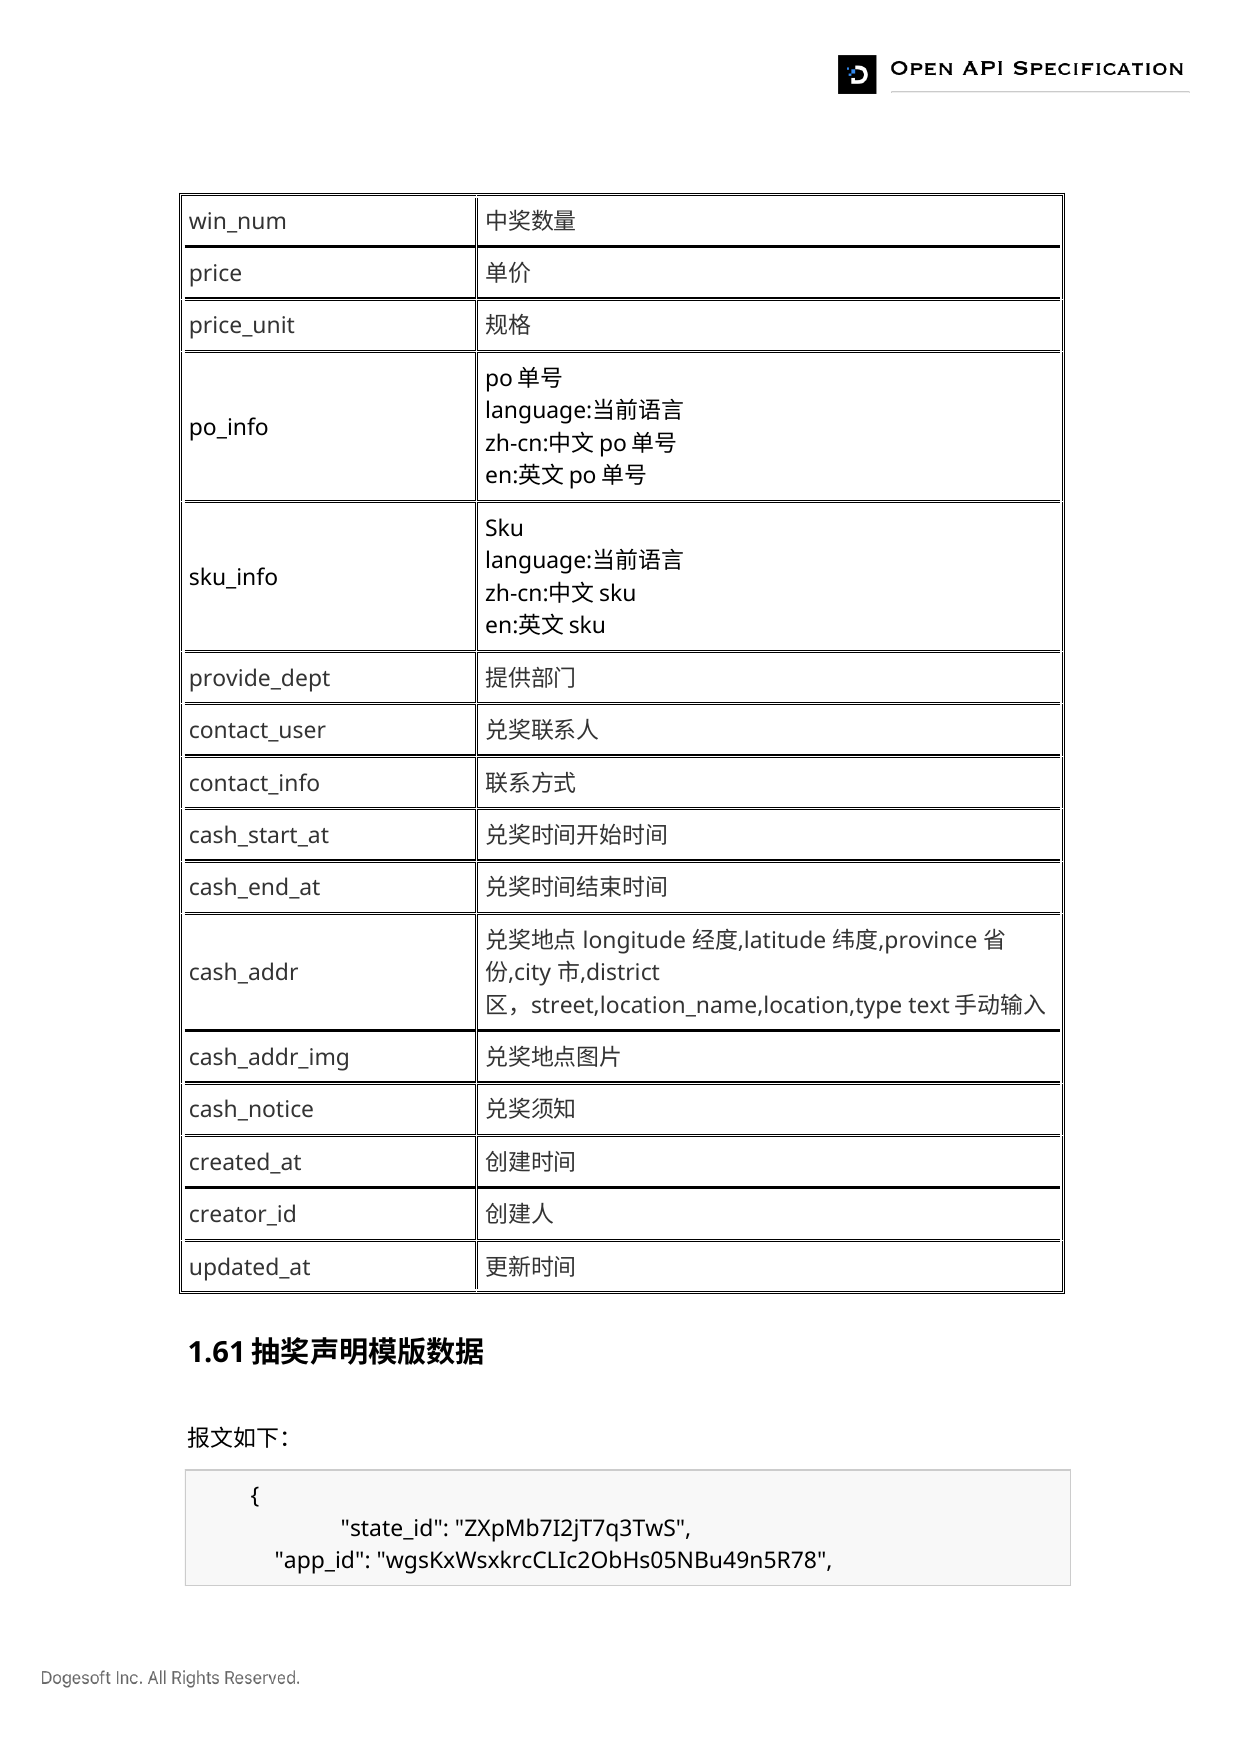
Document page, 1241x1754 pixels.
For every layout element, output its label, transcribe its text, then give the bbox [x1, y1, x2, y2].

text "state_id": "ZXpMb7I2jT7q3TwS", [186, 1501, 1070, 1534]
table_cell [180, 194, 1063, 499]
picture [838, 55, 1190, 94]
text "app_id": "wgsKxWsxkrcCLIc2ObHs05NBu49n5R78", [186, 1534, 1070, 1585]
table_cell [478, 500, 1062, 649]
text { [186, 1471, 1070, 1501]
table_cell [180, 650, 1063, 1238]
text 报文如下： [187, 1404, 1053, 1469]
picture [40, 1670, 301, 1688]
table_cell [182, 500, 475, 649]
subtitle 1.61抽奖声明模版数据 [187, 1319, 1053, 1384]
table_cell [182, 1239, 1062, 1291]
